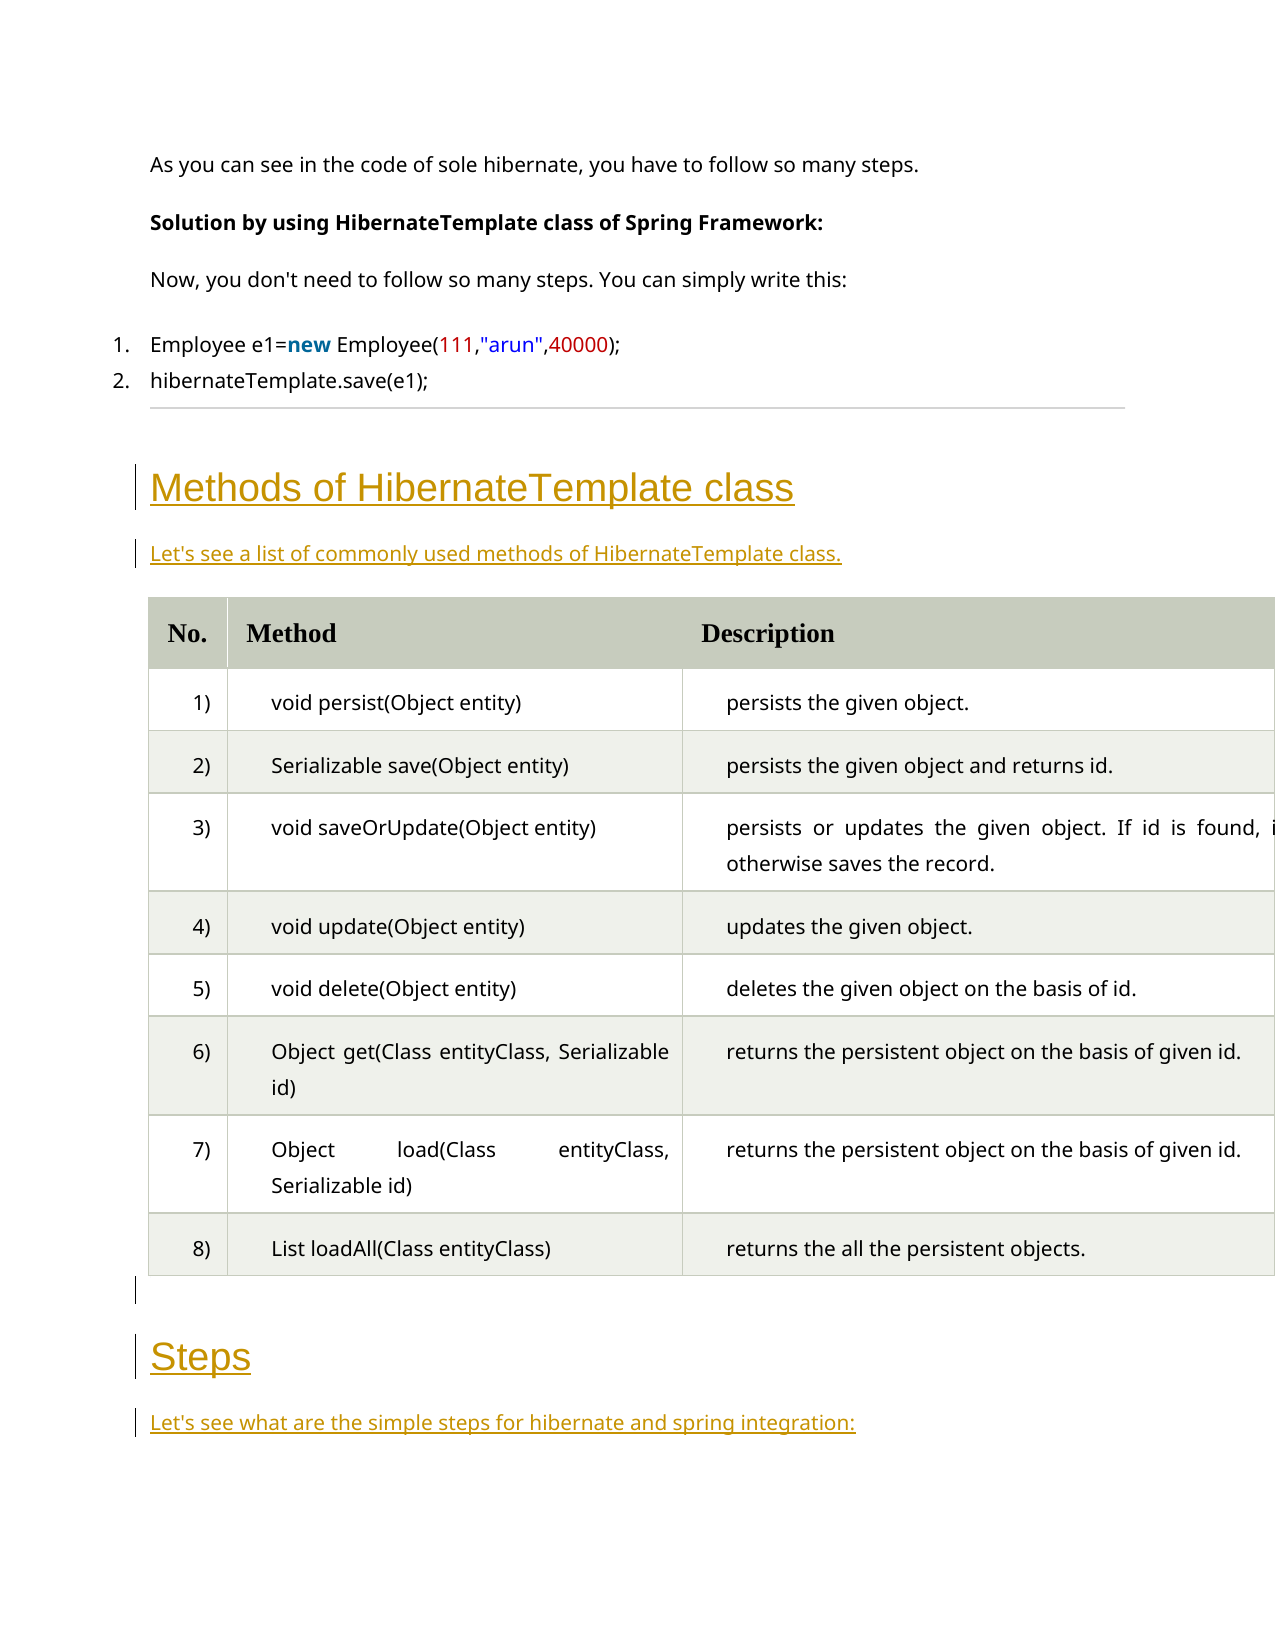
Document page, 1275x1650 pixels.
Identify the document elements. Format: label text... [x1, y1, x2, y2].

table_cell Serializable save(Object entity) [228, 731, 682, 792]
table_cell void saveOrUpdate(Object entity) [228, 794, 682, 890]
table_header No. [149, 598, 227, 667]
table_cell 3) [149, 794, 227, 890]
table_header Method [228, 598, 682, 667]
text Now, you don't need to follow so many steps. You can simply write this: [150, 265, 1125, 294]
list Employee e1=new Employee(111,"arun",40000); [112, 323, 1125, 359]
table_cell 5) [149, 955, 227, 1015]
table_cell deletes the given object on the basis of id. [683, 955, 1274, 1015]
table_cell Object load(Class entityClass, Serializable id) [228, 1116, 682, 1212]
table_cell persists the given object. [683, 669, 1274, 729]
list hibernateTemplate.save(e1); [112, 359, 1125, 395]
text Solution by using HibernateTemplate class of Spring Framework: [150, 208, 1125, 236]
table_cell 6) [149, 1017, 227, 1114]
table_cell returns the persistent object on the basis of given id. [683, 1017, 1274, 1114]
table_cell returns the persistent object on the basis of given id. [683, 1116, 1274, 1212]
table_cell Object get(Class entityClass, Serializable id) [228, 1017, 682, 1114]
table_cell 1) [149, 669, 227, 729]
table_cell void persist(Object entity) [228, 669, 682, 729]
table_cell 2) [149, 731, 227, 792]
table_cell 4) [149, 892, 227, 953]
table_cell returns the all the persistent objects. [683, 1214, 1274, 1275]
table_cell void update(Object entity) [228, 892, 682, 953]
table_header Description [682, 598, 1274, 667]
text As you can see in the code of sole hibernate, you have to follow so many steps. [150, 150, 1125, 178]
table_cell persists the given object and returns id. [683, 731, 1274, 792]
table_cell 7) [149, 1116, 227, 1212]
table_cell List loadAll(Class entityClass) [228, 1214, 682, 1275]
table_cell void delete(Object entity) [228, 955, 682, 1015]
table_cell 8) [149, 1214, 227, 1275]
table_cell persists or updates the given object. If id is found, it updates the record otherwise saves the record. [683, 794, 1274, 890]
table_cell updates the given object. [683, 892, 1274, 953]
